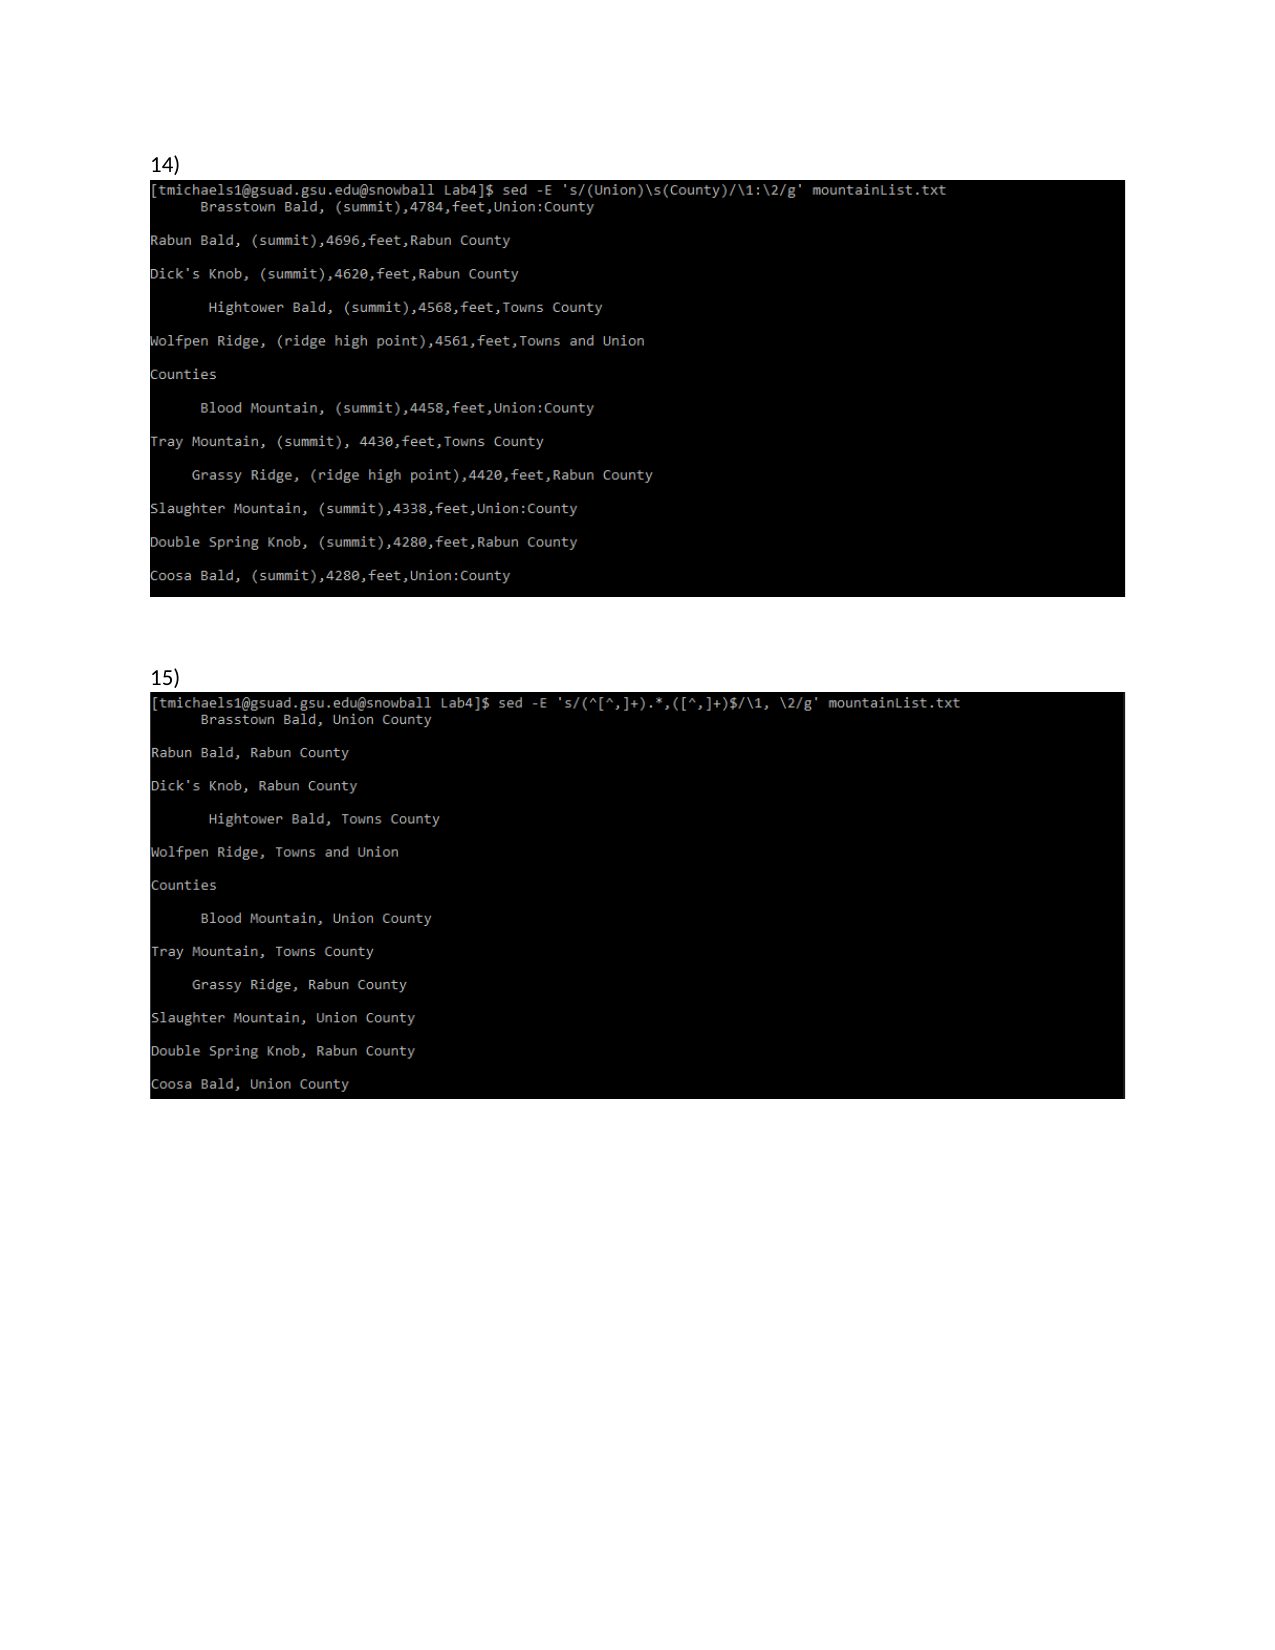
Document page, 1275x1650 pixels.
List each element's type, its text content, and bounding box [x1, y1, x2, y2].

text 15) [150, 663, 1125, 692]
picture [150, 692, 1125, 1099]
text 14) [150, 150, 1125, 180]
picture [150, 180, 1125, 597]
